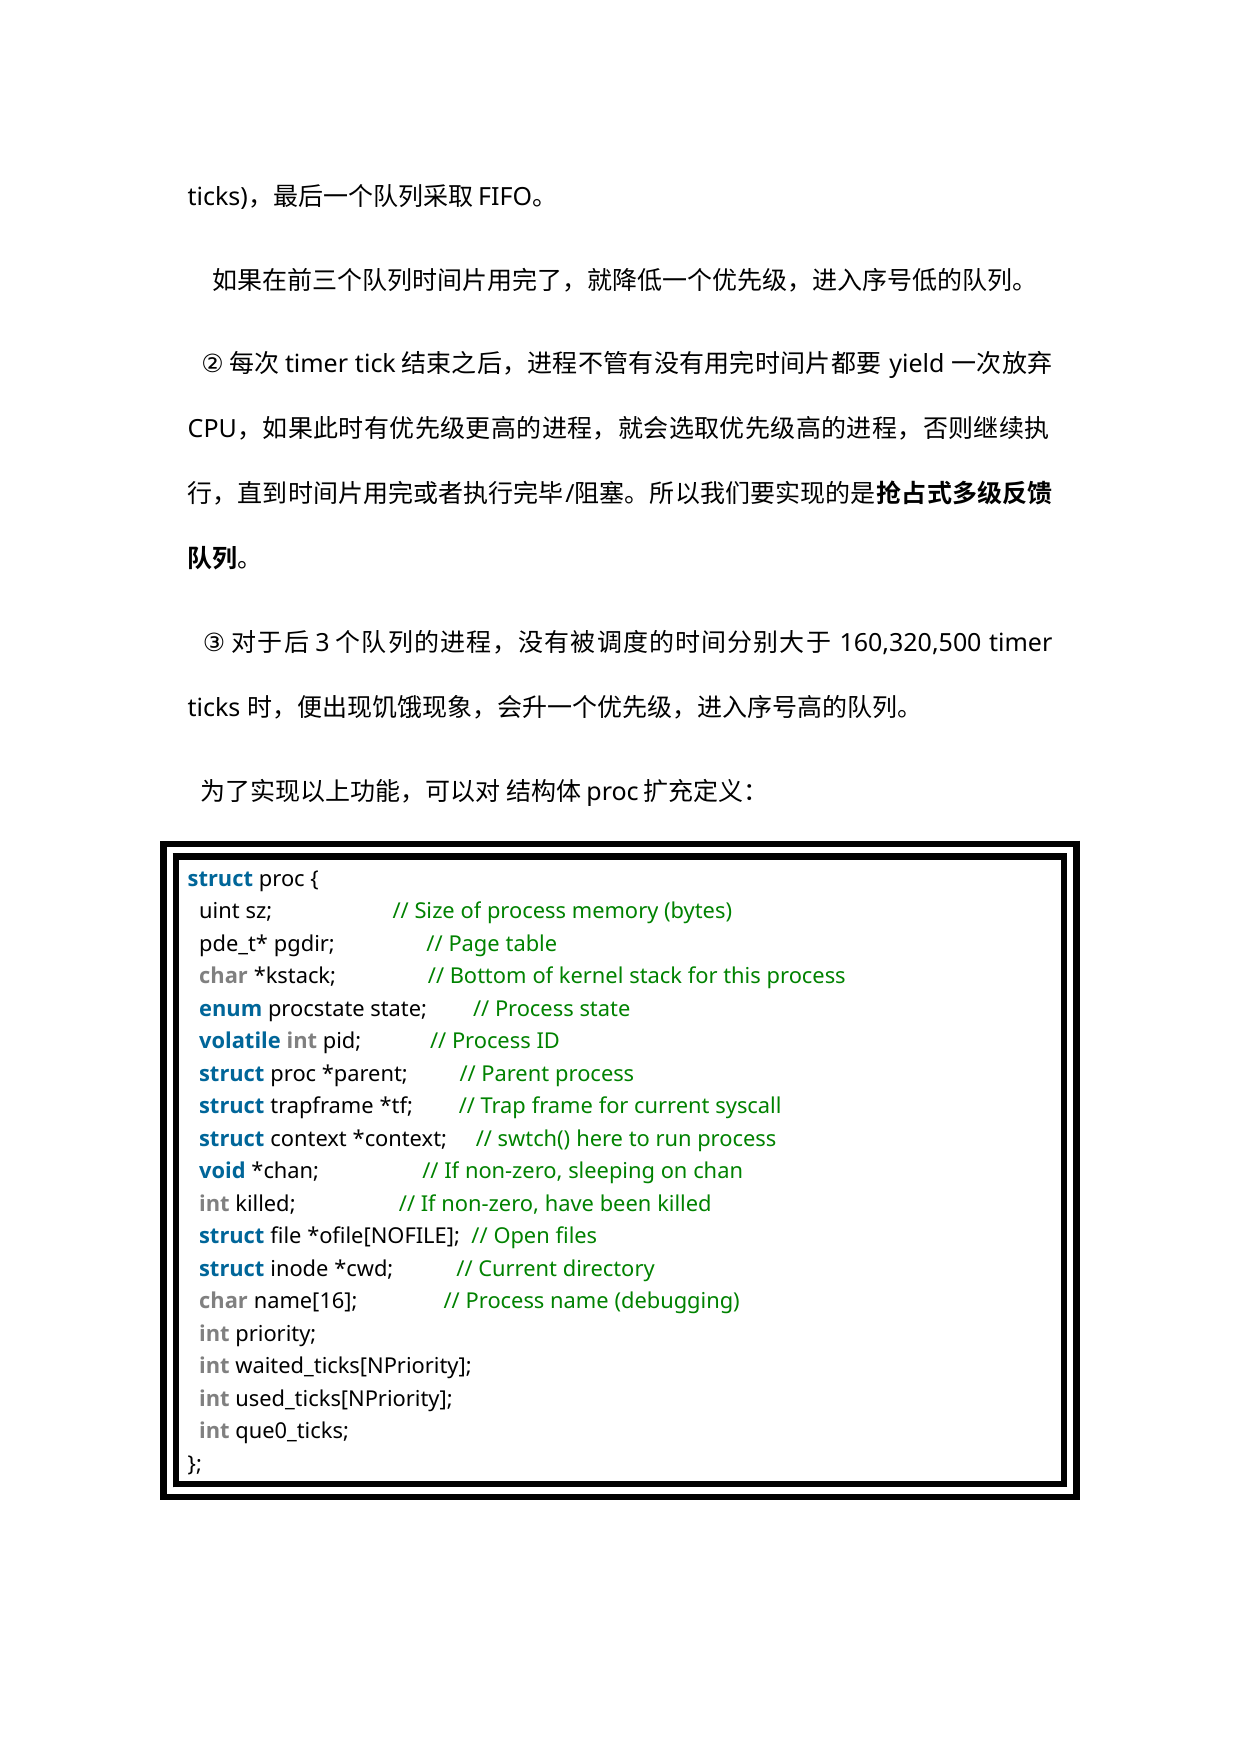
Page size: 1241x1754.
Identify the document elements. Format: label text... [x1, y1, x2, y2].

text struct context *context; // swtch() here to run process [187, 1122, 1053, 1154]
text struct file *ofile[NOFILE]; // Open files [187, 1219, 1053, 1252]
text }; [167, 1426, 1073, 1494]
text pde_t* pgdir; // Page table [187, 927, 1053, 959]
text volatile int pid; // Process ID [187, 1024, 1053, 1057]
text int used_ticks[NPriority]; [187, 1382, 1053, 1414]
text 如果在前三个队列时间片用完了，就降低一个优先级，进入序号低的队列。 [187, 246, 1053, 311]
text void *chan; // If non-zero, sleeping on chan [187, 1154, 1053, 1187]
text struct proc *parent; // Parent process [187, 1057, 1053, 1089]
text ①有4个队列，队列3优先级最高(每次新建立的进程进入队列3)，队列0优先级最低。前三个队列中采用时间片轮转法(时间片分别为8, 16, 32 time ticks)，最后一个队列采取FIFO。 [187, 162, 1053, 227]
text ②每次timer tick结束之后，进程不管有没有用完时间片都要 yield 一次放弃CPU，如果此时有优先级更高的进程，就会选取优先级高的进程，否则继续执行，直到时间片用完或者执行完毕/阻塞。所以我们要实现的是抢占式多级反馈队列。 [187, 329, 1053, 589]
text ③对于后3个队列的进程，没有被调度的时间分别大于160,320,500 timer ticks 时，便出现饥饿现象，会升一个优先级，进入序号高的队列。 [187, 608, 1053, 738]
text char *kstack; // Bottom of kernel stack for this process [187, 959, 1053, 992]
text struct proc { [167, 847, 1073, 894]
text int killed; // If non-zero, have been killed [187, 1187, 1053, 1219]
text struct trapframe *tf; // Trap frame for current syscall [187, 1089, 1053, 1122]
text int priority; [187, 1317, 1053, 1349]
text int waited_ticks[NPriority]; [187, 1349, 1053, 1382]
text uint sz; // Size of process memory (bytes) [187, 894, 1053, 927]
text enum procstate state; // Process state [187, 992, 1053, 1024]
text struct inode *cwd; // Current directory [187, 1252, 1053, 1284]
text 为了实现以上功能，可以对 结构体proc扩充定义： [187, 757, 1053, 822]
text char name[16]; // Process name (debugging) [187, 1284, 1053, 1317]
